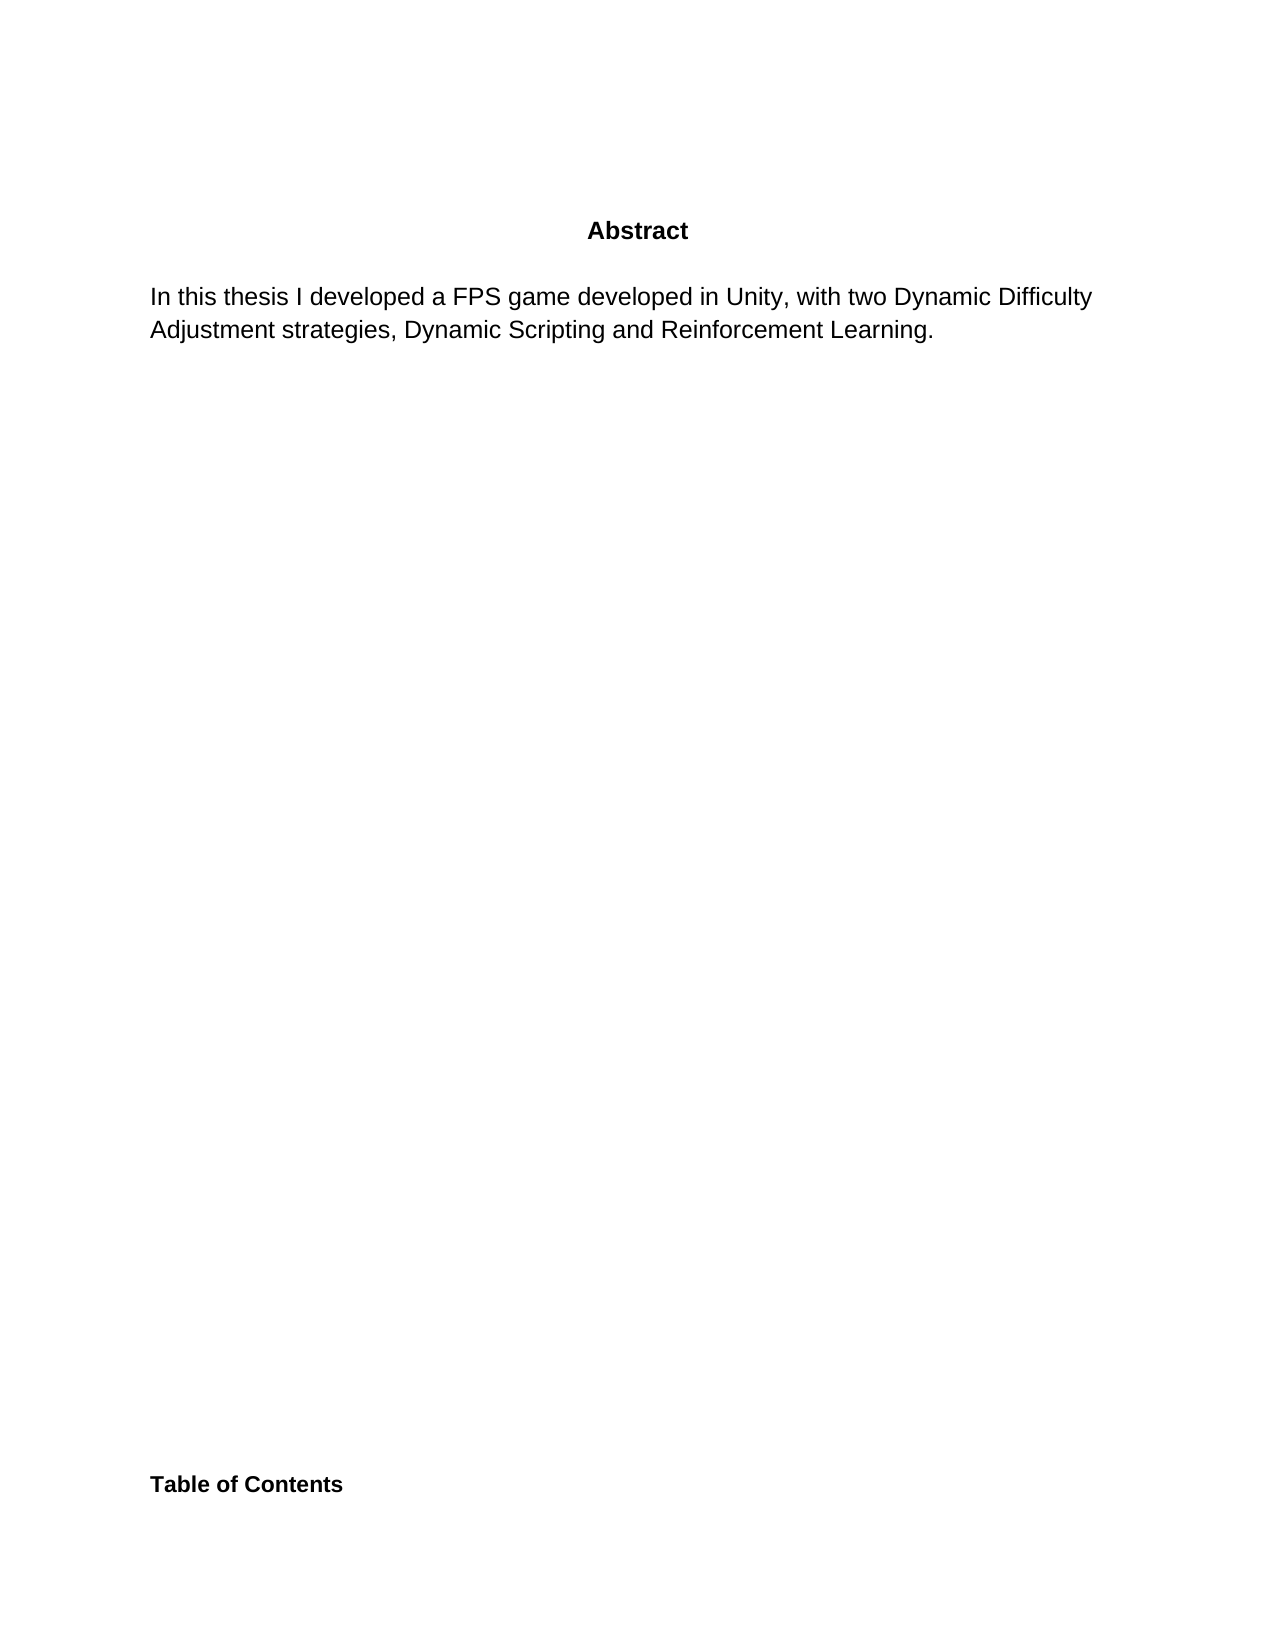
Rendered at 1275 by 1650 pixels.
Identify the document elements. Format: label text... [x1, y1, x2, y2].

text In this thesis I developed a FPS game developed in Unity, with two Dynamic Difficulty Adjustment strategies, Dynamic Scripting and Reinforcement Learning. [150, 282, 1125, 344]
text Table of Contents [150, 1471, 1125, 1497]
text Abstract [150, 216, 1125, 245]
